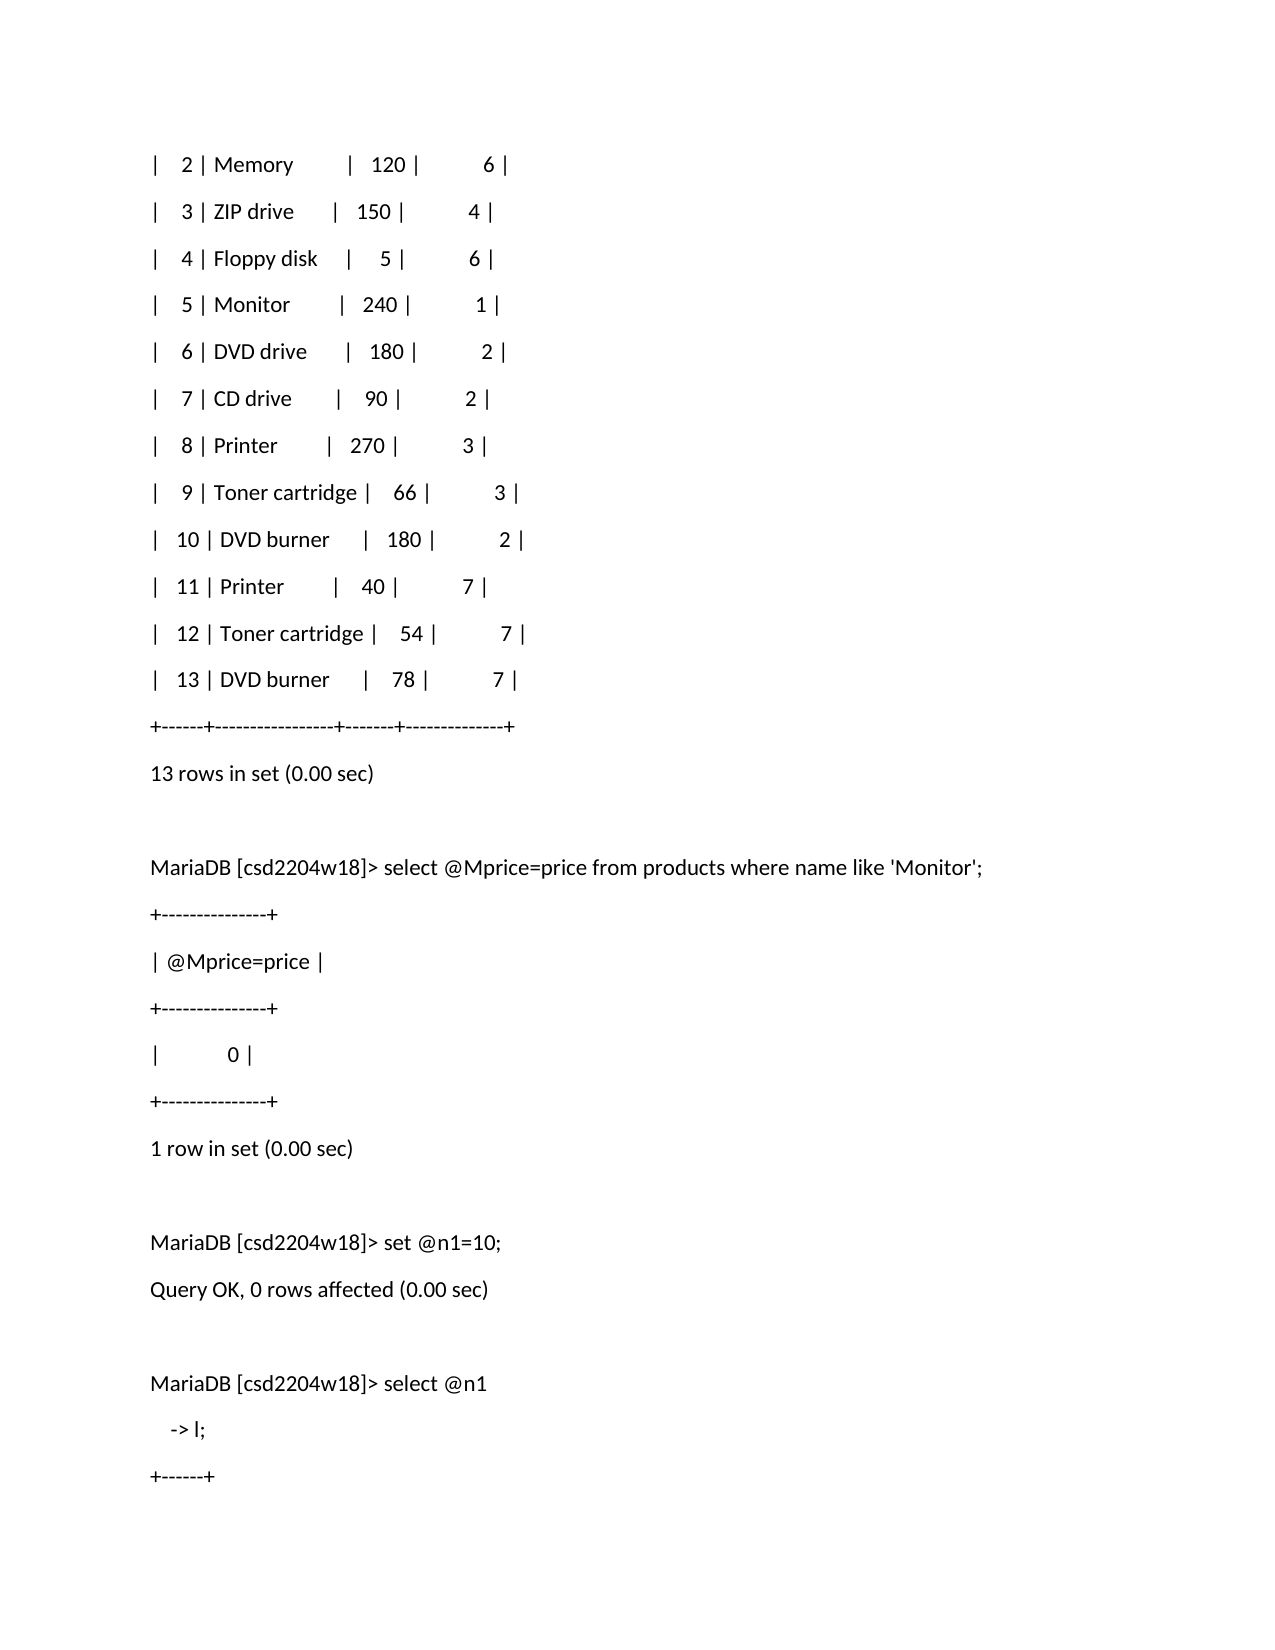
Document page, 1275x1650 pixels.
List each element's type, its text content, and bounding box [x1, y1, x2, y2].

text +---------------+ [150, 994, 1125, 1022]
text | 13 | DVD burner | 78 | 7 | [150, 666, 1125, 694]
text 13 rows in set (0.00 sec) [150, 759, 1125, 787]
text +------+ [150, 1462, 1125, 1491]
text | 3 | ZIP drive | 150 | 4 | [150, 197, 1125, 225]
text | @Mprice=price | [150, 947, 1125, 975]
text | 4 | Floppy disk | 5 | 6 | [150, 244, 1125, 272]
text | 5 | Monitor | 240 | 1 | [150, 291, 1125, 319]
text | 9 | Toner cartridge | 66 | 3 | [150, 478, 1125, 506]
text | 2 | Memory | 120 | 6 | [150, 150, 1125, 178]
text | 11 | Printer | 40 | 7 | [150, 572, 1125, 600]
text | 0 | [150, 1041, 1125, 1069]
text MariaDB [csd2204w18]> select @n1 [150, 1369, 1125, 1397]
text -> l; [150, 1416, 1125, 1444]
text Query OK, 0 rows affected (0.00 sec) [150, 1275, 1125, 1303]
text +---------------+ [150, 900, 1125, 928]
text MariaDB [csd2204w18]> set @n1=10; [150, 1228, 1125, 1256]
text | 10 | DVD burner | 180 | 2 | [150, 525, 1125, 553]
text | 8 | Printer | 270 | 3 | [150, 431, 1125, 459]
text | 12 | Toner cartridge | 54 | 7 | [150, 619, 1125, 647]
text | 7 | CD drive | 90 | 2 | [150, 384, 1125, 412]
text +---------------+ [150, 1087, 1125, 1116]
text | 6 | DVD drive | 180 | 2 | [150, 337, 1125, 366]
text MariaDB [csd2204w18]> select @Mprice=price from products where name like 'Monitor'; [150, 853, 1125, 881]
text 1 row in set (0.00 sec) [150, 1134, 1125, 1162]
text +------+-----------------+-------+--------------+ [150, 712, 1125, 741]
